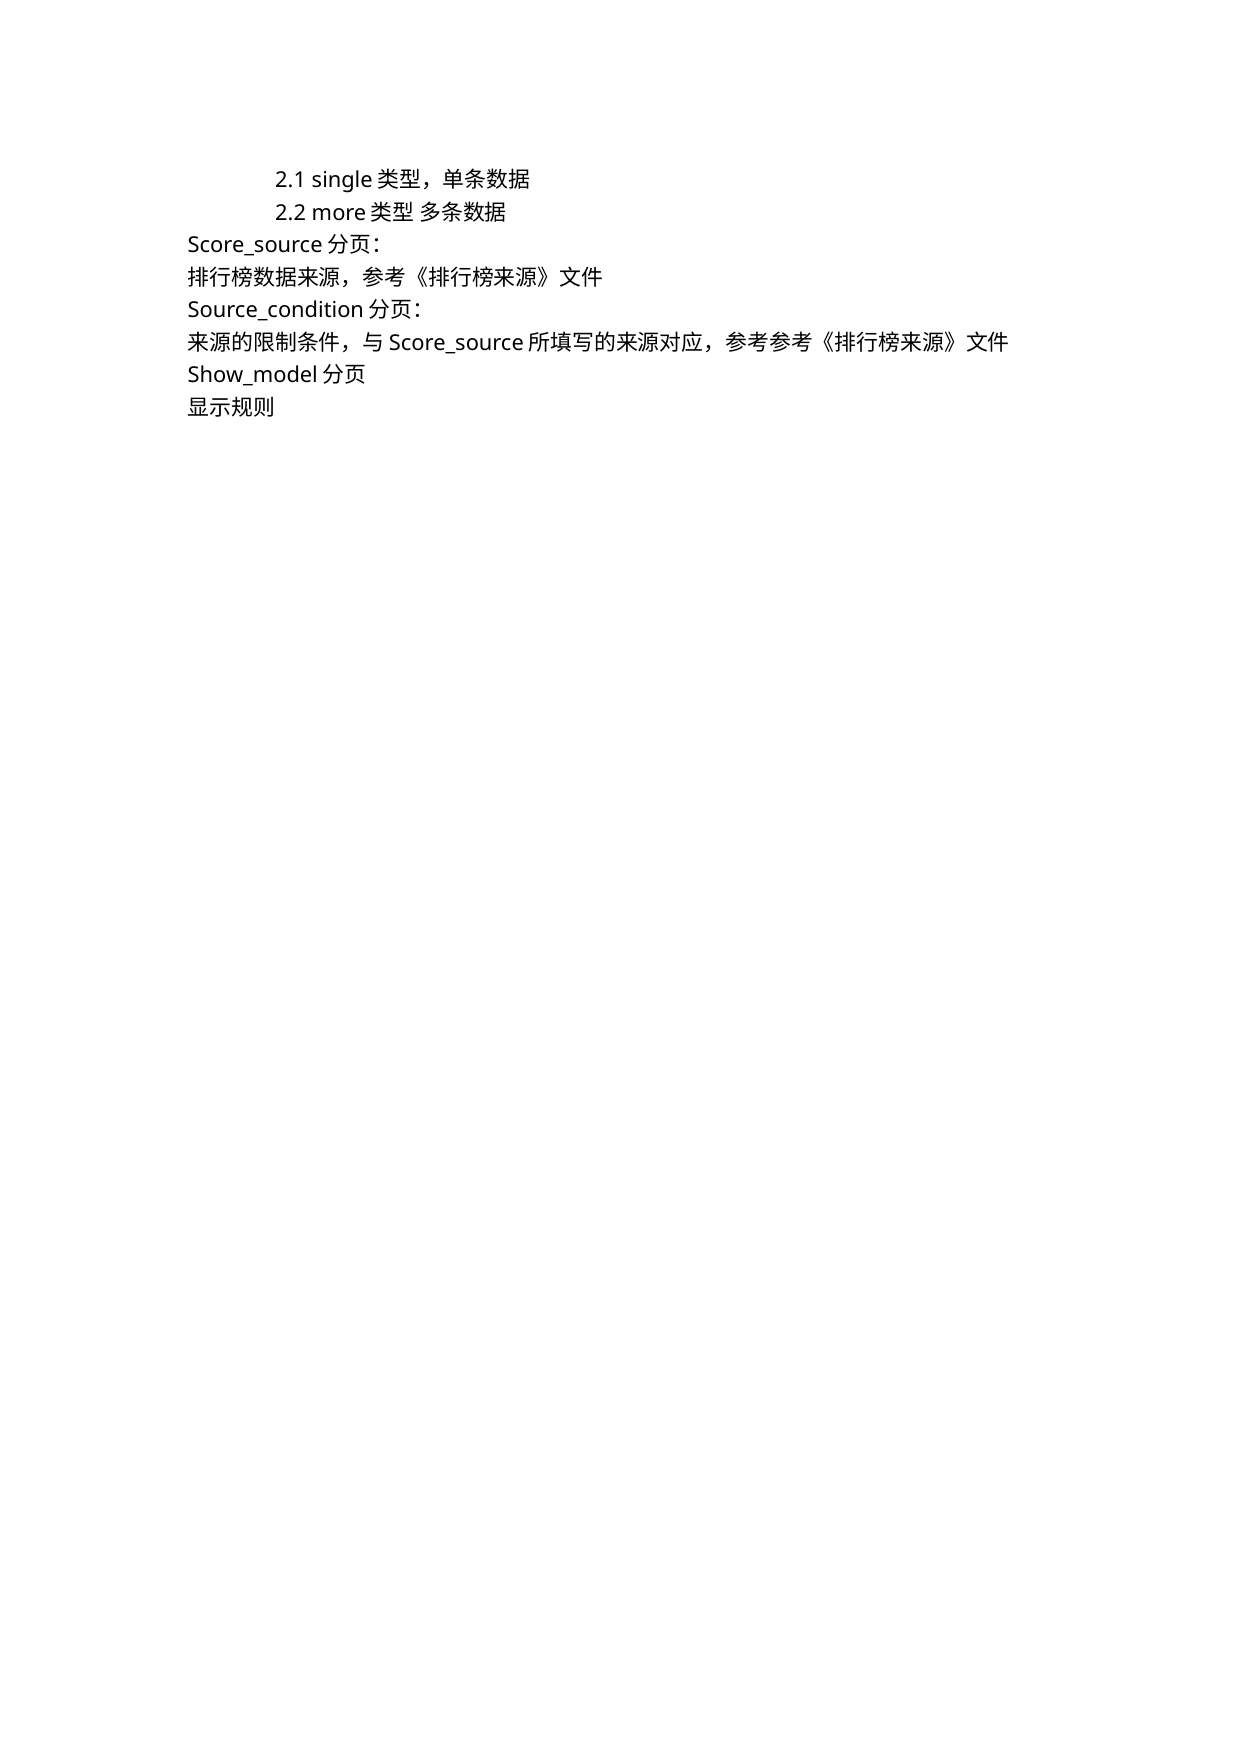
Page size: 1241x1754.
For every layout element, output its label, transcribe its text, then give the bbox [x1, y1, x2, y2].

text 2.2 more类型 多条数据 [187, 194, 1053, 227]
text Score_source分页： [187, 227, 1053, 259]
text 显示规则 [187, 389, 1053, 422]
text 来源的限制条件，与Score_source所填写的来源对应，参考参考《排行榜来源》文件 [187, 324, 1053, 357]
text 排行榜数据来源，参考《排行榜来源》文件 [187, 259, 1053, 292]
text Show_model分页 [187, 357, 1053, 389]
text Source_condition分页： [187, 292, 1053, 324]
text 2.1 single类型，单条数据 [187, 162, 1053, 194]
